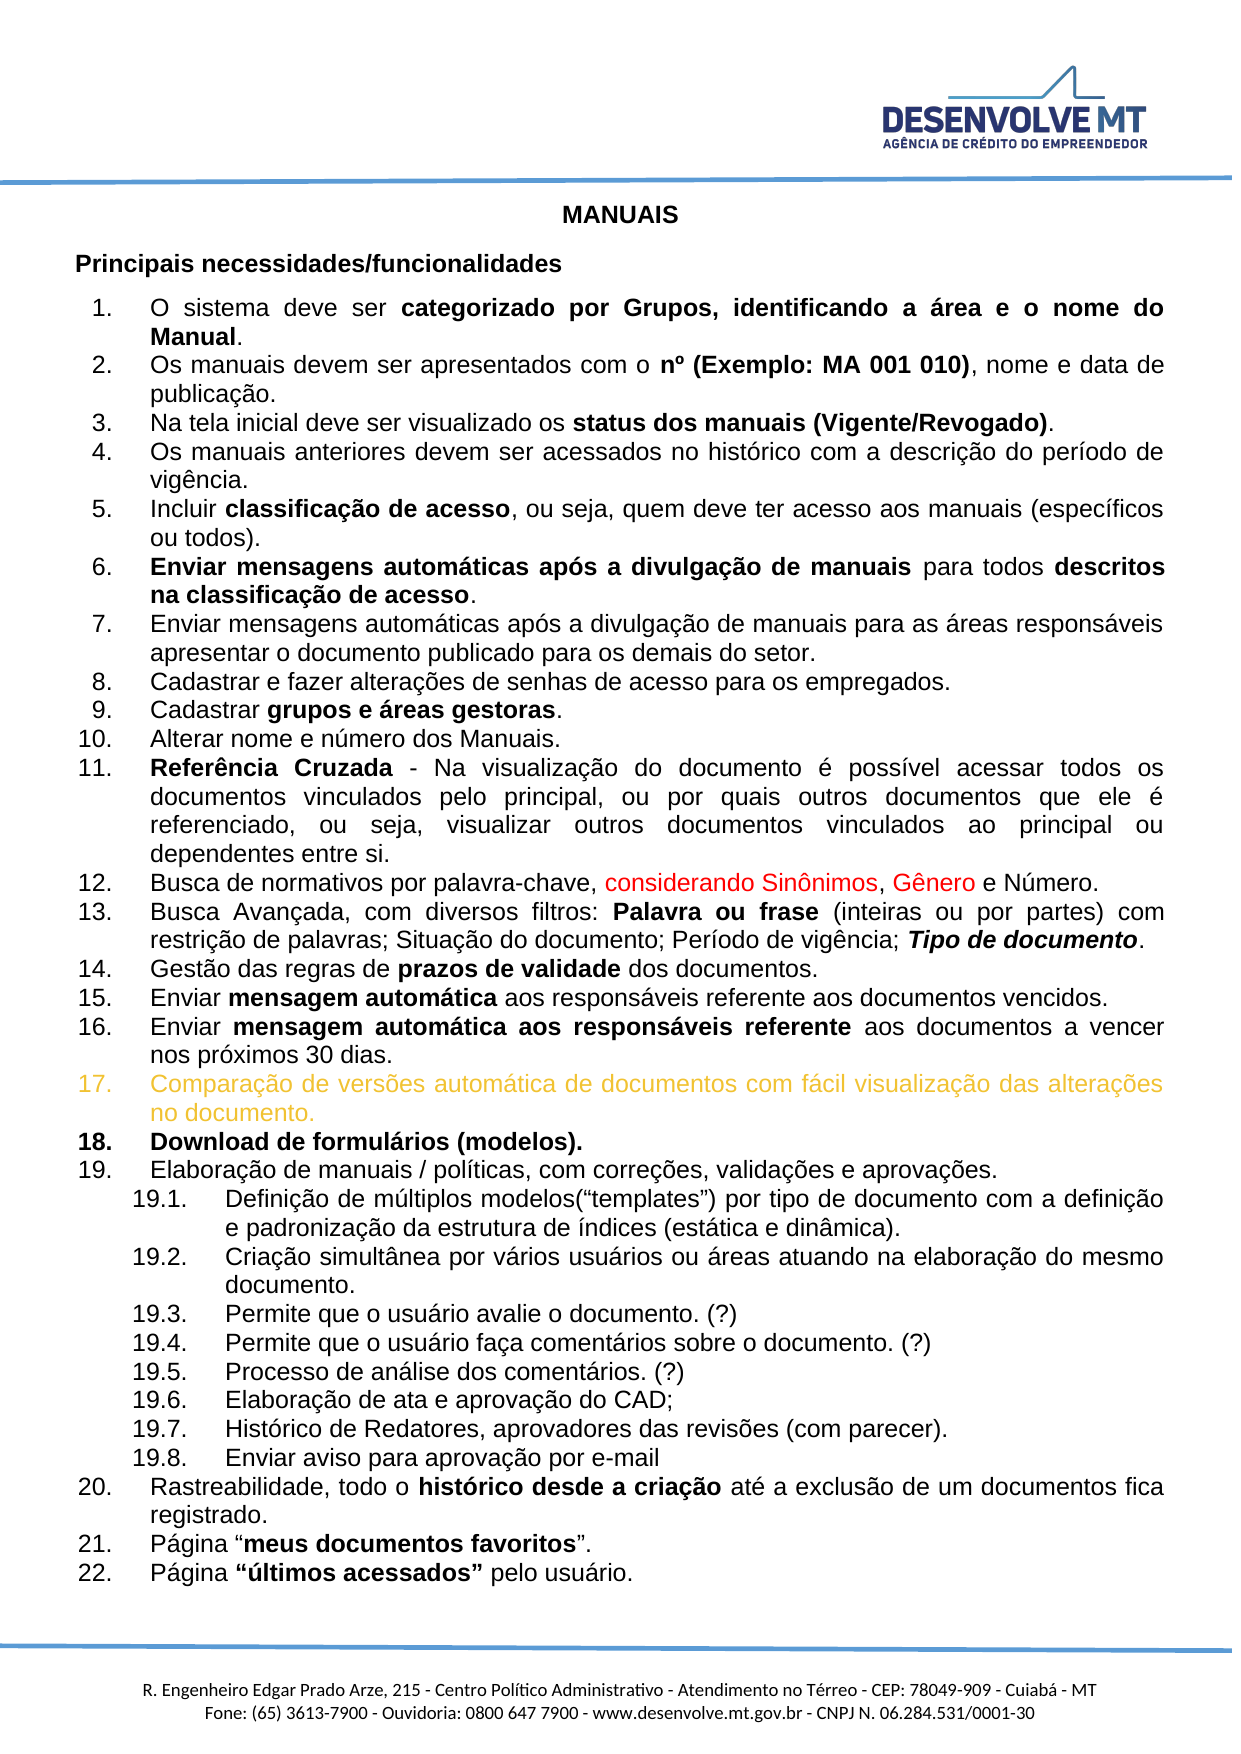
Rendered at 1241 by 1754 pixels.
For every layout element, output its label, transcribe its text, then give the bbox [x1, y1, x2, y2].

list Os manuais anteriores devem ser acessados no histórico com a descrição do período de vigência. [112, 437, 1165, 494]
list Página “meus documentos favoritos”. [112, 1529, 1165, 1558]
picture [863, 59, 1168, 160]
list Enviar mensagem automática aos responsáveis referente aos documentos vencidos. [112, 983, 1165, 1012]
list O sistema deve ser categorizado por Grupos, identificando a área e o nome do Manual. [112, 293, 1165, 350]
list Criação simultânea por vários usuários ou áreas atuando na elaboração do mesmo documento. [187, 1242, 1165, 1299]
list Enviar aviso para aprovação por e-mail [187, 1443, 1165, 1472]
list Referência Cruzada - Na visualização do documento é possível acessar todos os documentos vinculados pelo principal, ou por quais outros documentos que ele é referenciado, ou seja, visualizar outros documentos vinculados ao principal ou dependentes entre si. [112, 753, 1165, 868]
list Cadastrar e fazer alterações de senhas de acesso para os empregados. [112, 667, 1165, 695]
list Download de formulários (modelos). [112, 1127, 1165, 1155]
list Enviar mensagens automáticas após a divulgação de manuais para todos descritos na classificação de acesso. [112, 552, 1165, 609]
list Busca Avançada, com diversos filtros: Palavra ou frase (inteiras ou por partes) com restrição de palavras; Situação do documento; Período de vigência; Tipo de documento. [112, 897, 1165, 954]
list Página “últimos acessados” pelo usuário. [112, 1558, 1165, 1587]
list Elaboração de manuais / políticas, com correções, validações e aprovações. [112, 1155, 1165, 1184]
list Alterar nome e número dos Manuais. [112, 724, 1165, 753]
list Processo de análise dos comentários. (?) [187, 1357, 1165, 1385]
list Busca de normativos por palavra-chave, considerando Sinônimos, Gênero e Número. [112, 868, 1165, 897]
list Enviar mensagem automática aos responsáveis referente aos documentos a vencer nos próximos 30 dias. [112, 1012, 1165, 1069]
list Definição de múltiplos modelos(“templates”) por tipo de documento com a definição e padronização da estrutura de índices (estática e dinâmica). [187, 1184, 1165, 1242]
list Permite que o usuário avalie o documento. (?) [187, 1299, 1165, 1328]
list Comparação de versões automática de documentos com fácil visualização das alterações no documento. [112, 1069, 1165, 1127]
list Histórico de Redatores, aprovadores das revisões (com parecer). [187, 1414, 1165, 1443]
list Enviar mensagens automáticas após a divulgação de manuais para as áreas responsáveis apresentar o documento publicado para os demais do setor. [112, 609, 1165, 667]
text MANUAIS [75, 200, 1165, 229]
list Elaboração de ata e aprovação do CAD; [187, 1385, 1165, 1414]
list Incluir classificação de acesso, ou seja, quem deve ter acesso aos manuais (específicos ou todos). [112, 494, 1165, 552]
list Cadastrar grupos e áreas gestoras. [112, 695, 1165, 724]
list Os manuais devem ser apresentados com o nº (Exemplo: MA 001 010), nome e data de publicação. [112, 350, 1165, 408]
list Gestão das regras de prazos de validade dos documentos. [112, 954, 1165, 983]
list Rastreabilidade, todo o histórico desde a criação até a exclusão de um documentos fica registrado. [112, 1472, 1165, 1529]
list Na tela inicial deve ser visualizado os status dos manuais (Vigente/Revogado). [112, 408, 1165, 437]
list Permite que o usuário faça comentários sobre o documento. (?) [187, 1328, 1165, 1357]
text Principais necessidades/funcionalidades [75, 248, 1165, 277]
